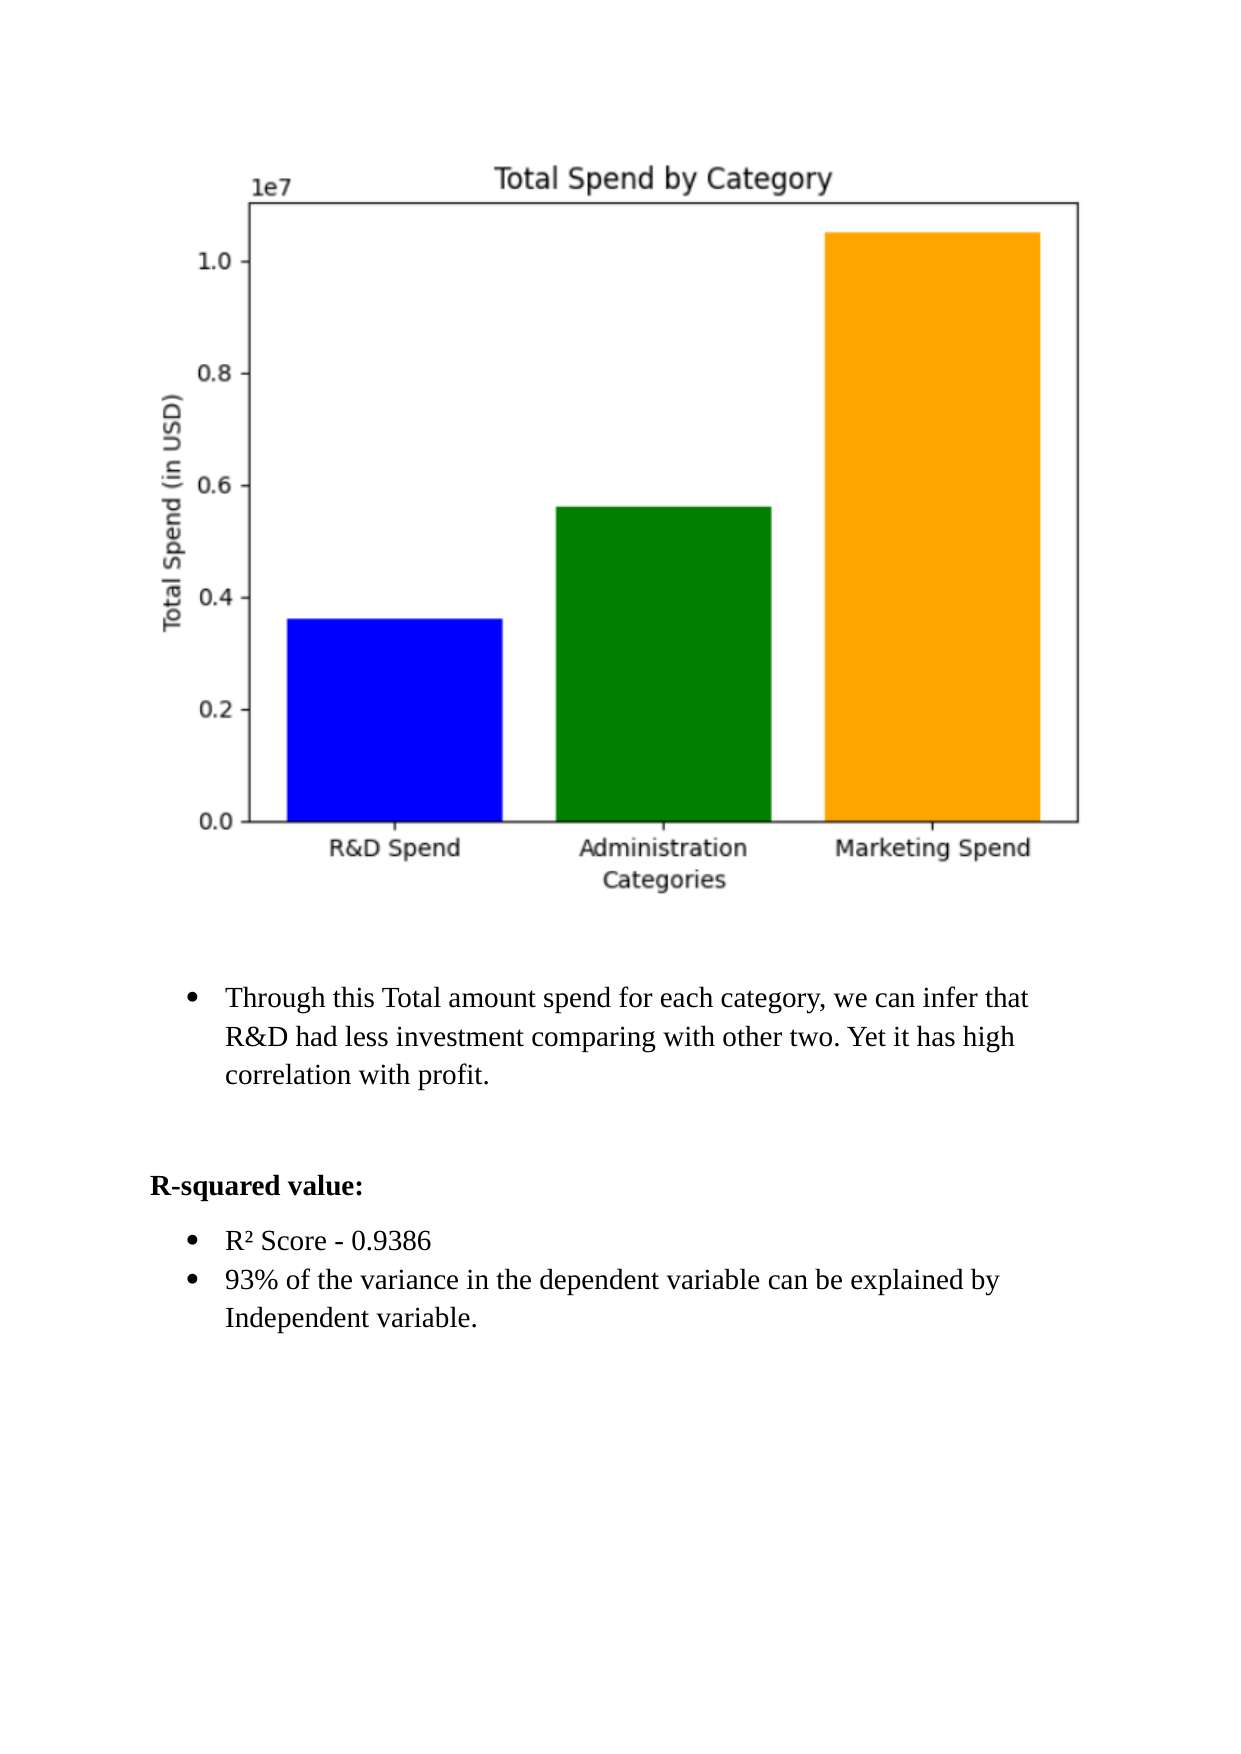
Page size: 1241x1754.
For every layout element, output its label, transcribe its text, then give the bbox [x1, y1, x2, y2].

picture [150, 150, 1091, 904]
list 93% of the variance in the dependent variable can be explained by Independent variable. [187, 1262, 1090, 1334]
text R-squared value: [150, 1168, 1090, 1201]
list Through this Total amount spend for each category, we can infer that R&D had less investment comparing with other two. Yet it has high correlation with profit. [187, 980, 1090, 1091]
list R² Score - 0.9386 [187, 1223, 1090, 1257]
